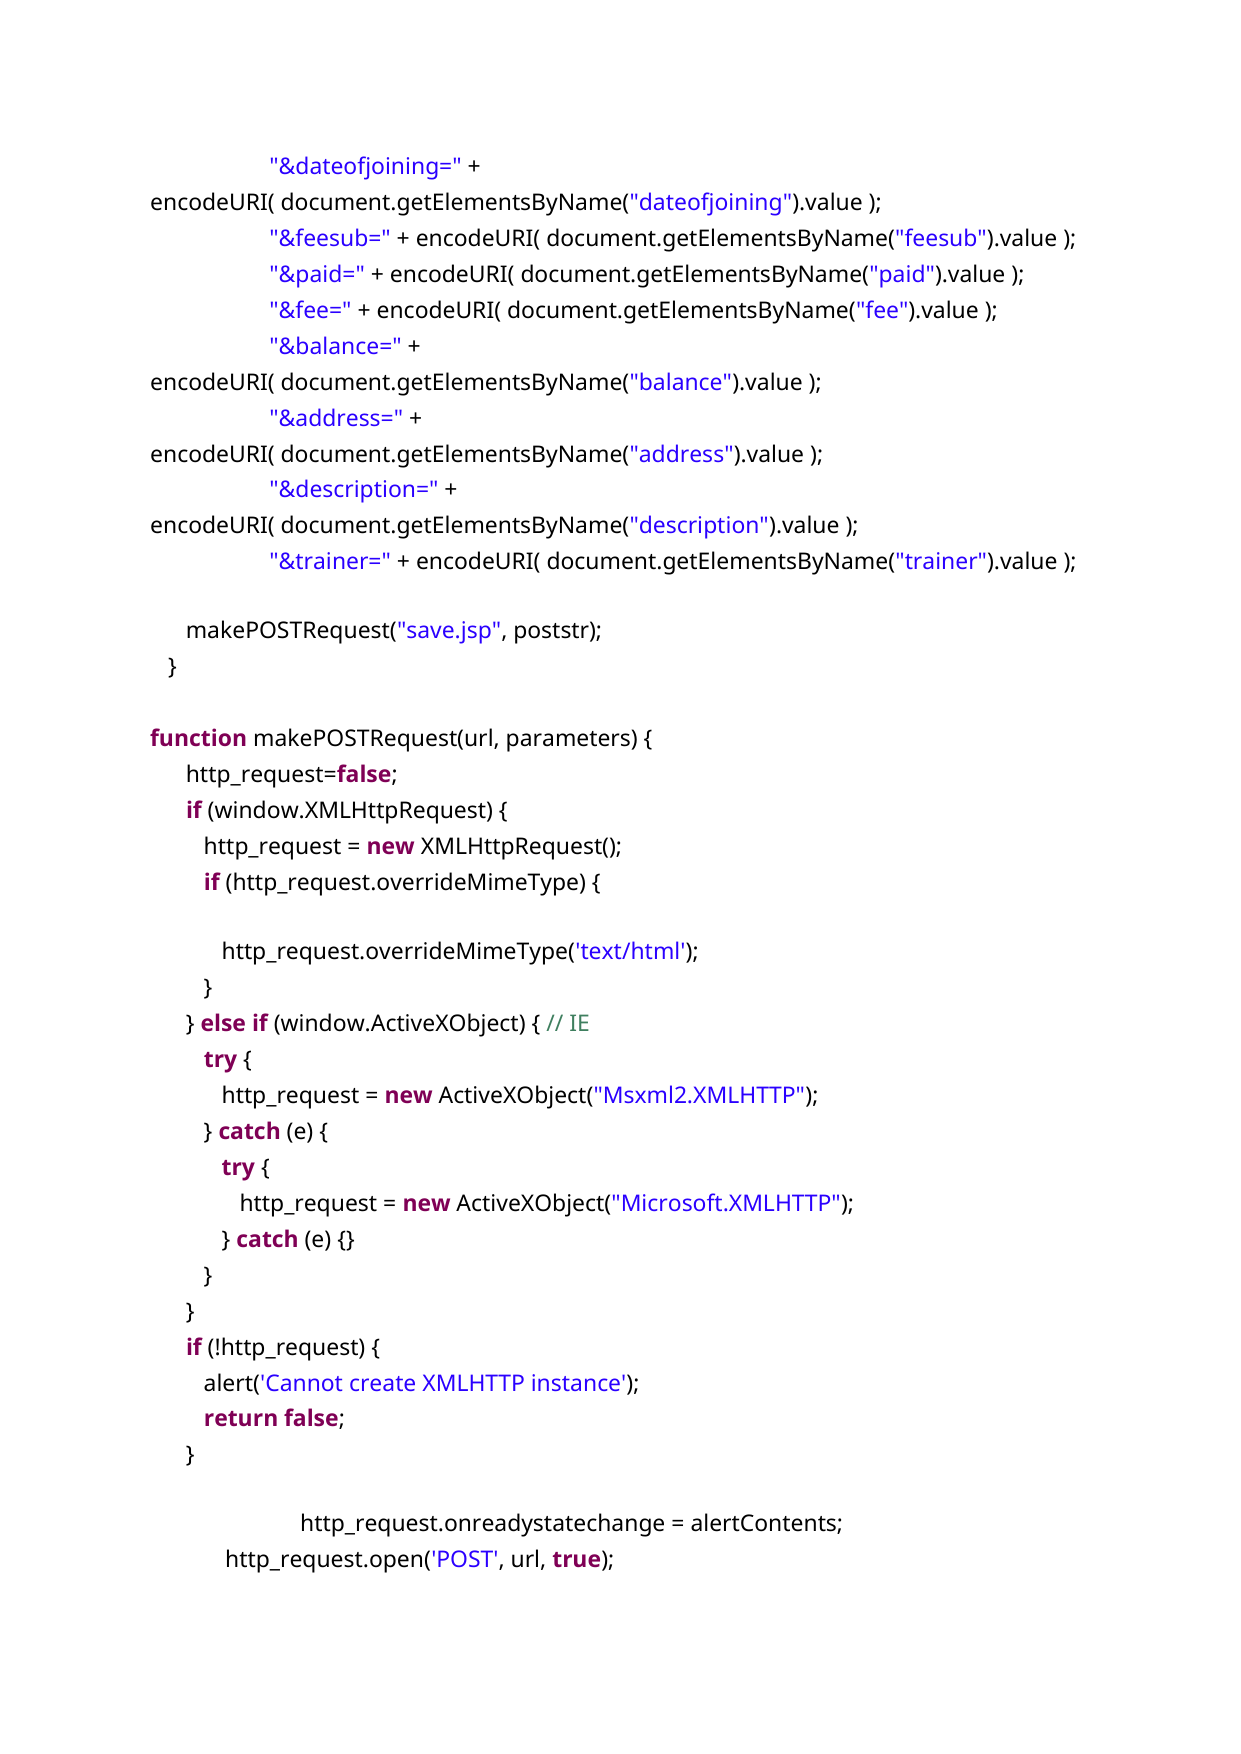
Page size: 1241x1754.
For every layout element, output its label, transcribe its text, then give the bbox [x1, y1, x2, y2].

text } [150, 1294, 1090, 1326]
text } [150, 971, 1090, 1002]
text http_request.open('POST', url, true); [150, 1543, 1090, 1574]
text } [150, 1259, 1090, 1290]
text "&feesub=" + encodeURI( document.getElementsByName("feesub").value ); [150, 222, 1090, 253]
text } catch (e) {} [150, 1223, 1090, 1254]
text "&balance=" + encodeURI( document.getElementsByName("balance").value ); [150, 330, 1090, 397]
text if (!http_request) { [150, 1331, 1090, 1362]
text alert('Cannot create XMLHTTP instance'); [150, 1366, 1090, 1398]
text makePOSTRequest("save.jsp", poststr); [150, 614, 1090, 646]
text return false; [150, 1402, 1090, 1434]
text "&paid=" + encodeURI( document.getElementsByName("paid").value ); [150, 258, 1090, 289]
text http_request = new ActiveXObject("Microsoft.XMLHTTP"); [150, 1187, 1090, 1218]
text function makePOSTRequest(url, parameters) { [150, 722, 1090, 753]
text "&address=" + encodeURI( document.getElementsByName("address").value ); [150, 402, 1090, 469]
text http_request = new ActiveXObject("Msxml2.XMLHTTP"); [150, 1079, 1090, 1110]
text try { [150, 1043, 1090, 1074]
text } else if (window.ActiveXObject) { // IE [150, 1007, 1090, 1038]
text http_request.onreadystatechange = alertContents; [150, 1507, 1090, 1538]
text "&trainer=" + encodeURI( document.getElementsByName("trainer").value ); [150, 545, 1090, 577]
text http_request.overrideMimeType('text/html'); [150, 935, 1090, 966]
text http_request=false; [150, 758, 1090, 789]
text "&description=" + encodeURI( document.getElementsByName("description").value ); [150, 473, 1090, 541]
text } [150, 650, 1090, 681]
text try { [150, 1151, 1090, 1182]
text if (http_request.overrideMimeType) { [150, 866, 1090, 897]
text http_request = new XMLHttpRequest(); [150, 830, 1090, 861]
text if (window.XMLHttpRequest) { [150, 794, 1090, 825]
text "&fee=" + encodeURI( document.getElementsByName("fee").value ); [150, 294, 1090, 325]
text } catch (e) { [150, 1115, 1090, 1146]
text } [150, 1438, 1090, 1469]
text "&dateofjoining=" + encodeURI( document.getElementsByName("dateofjoining").value ); [150, 150, 1090, 217]
